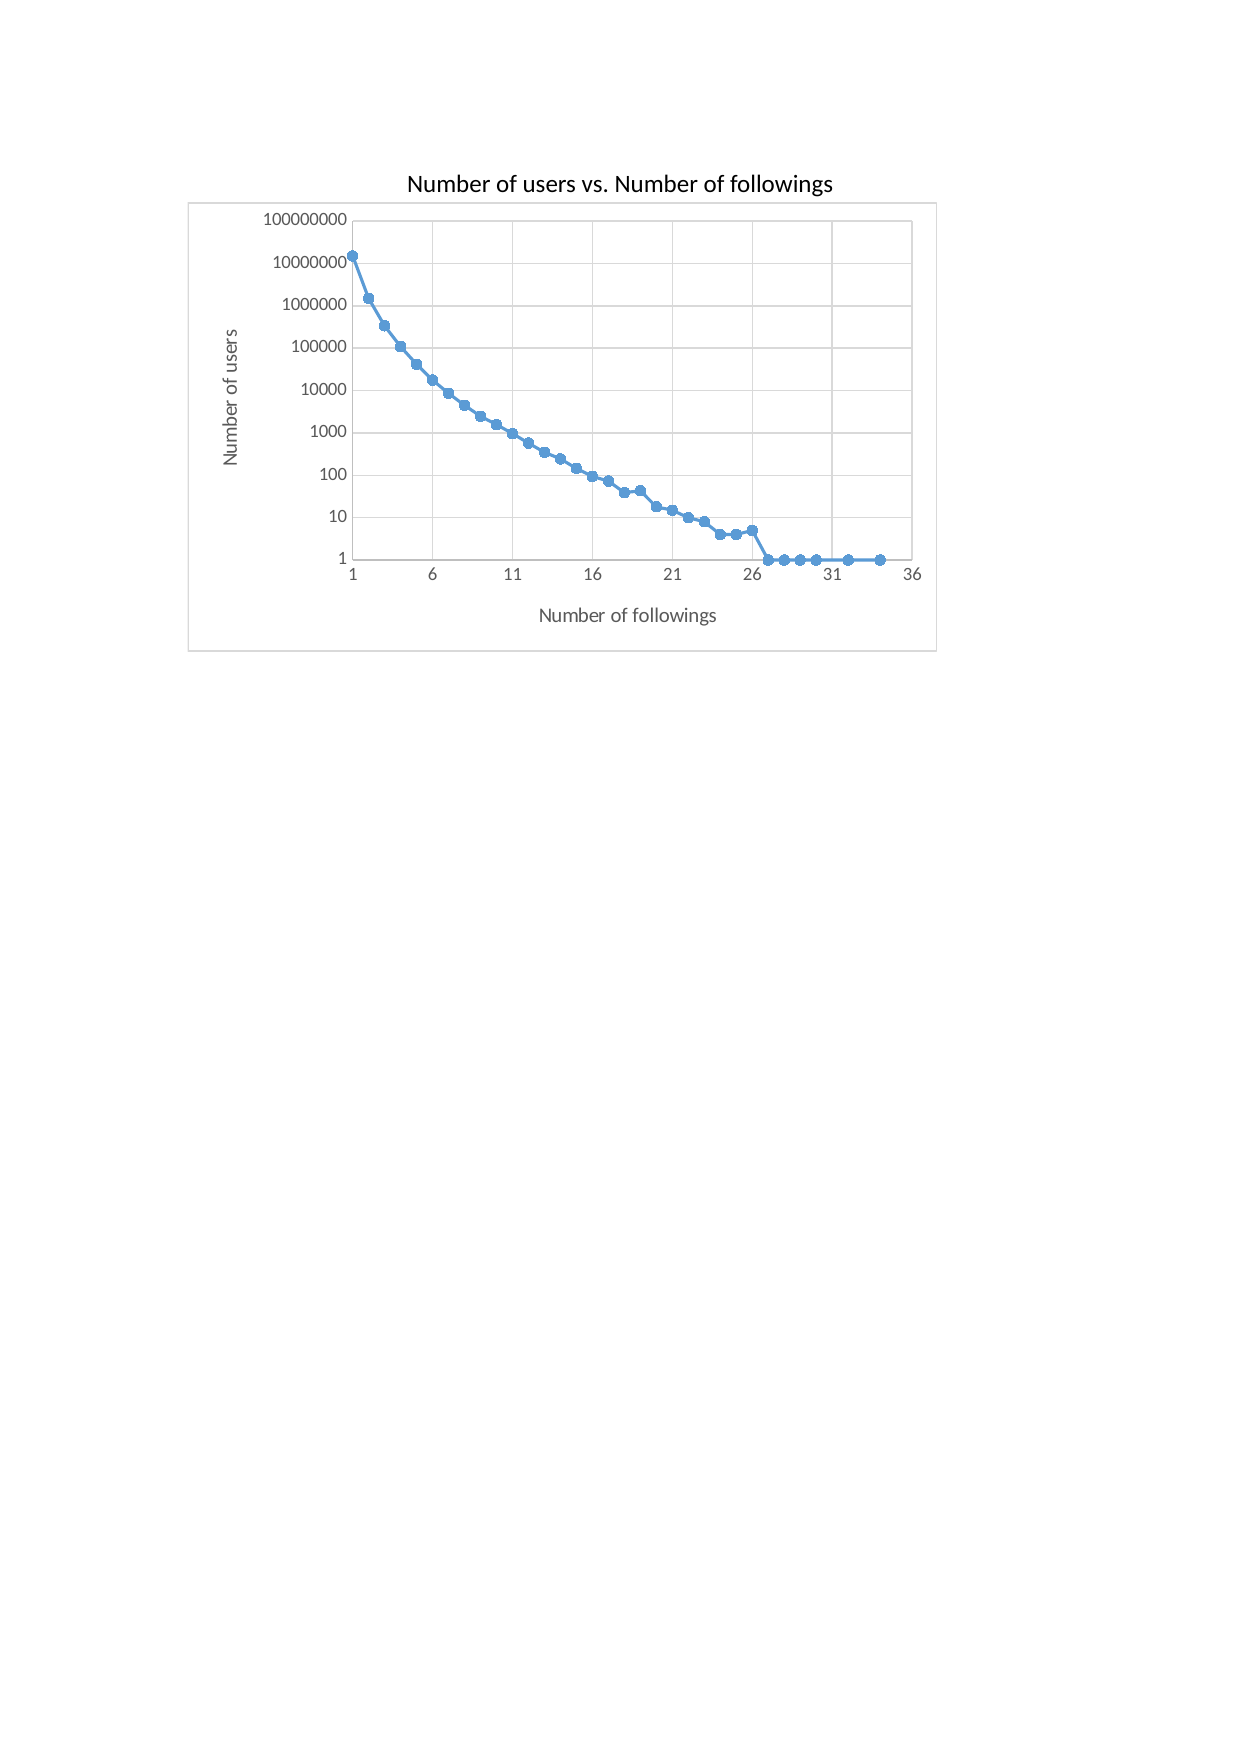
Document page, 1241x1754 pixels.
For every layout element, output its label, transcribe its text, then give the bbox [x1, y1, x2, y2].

text Number of users vs. Number of followings [187, 164, 1053, 202]
